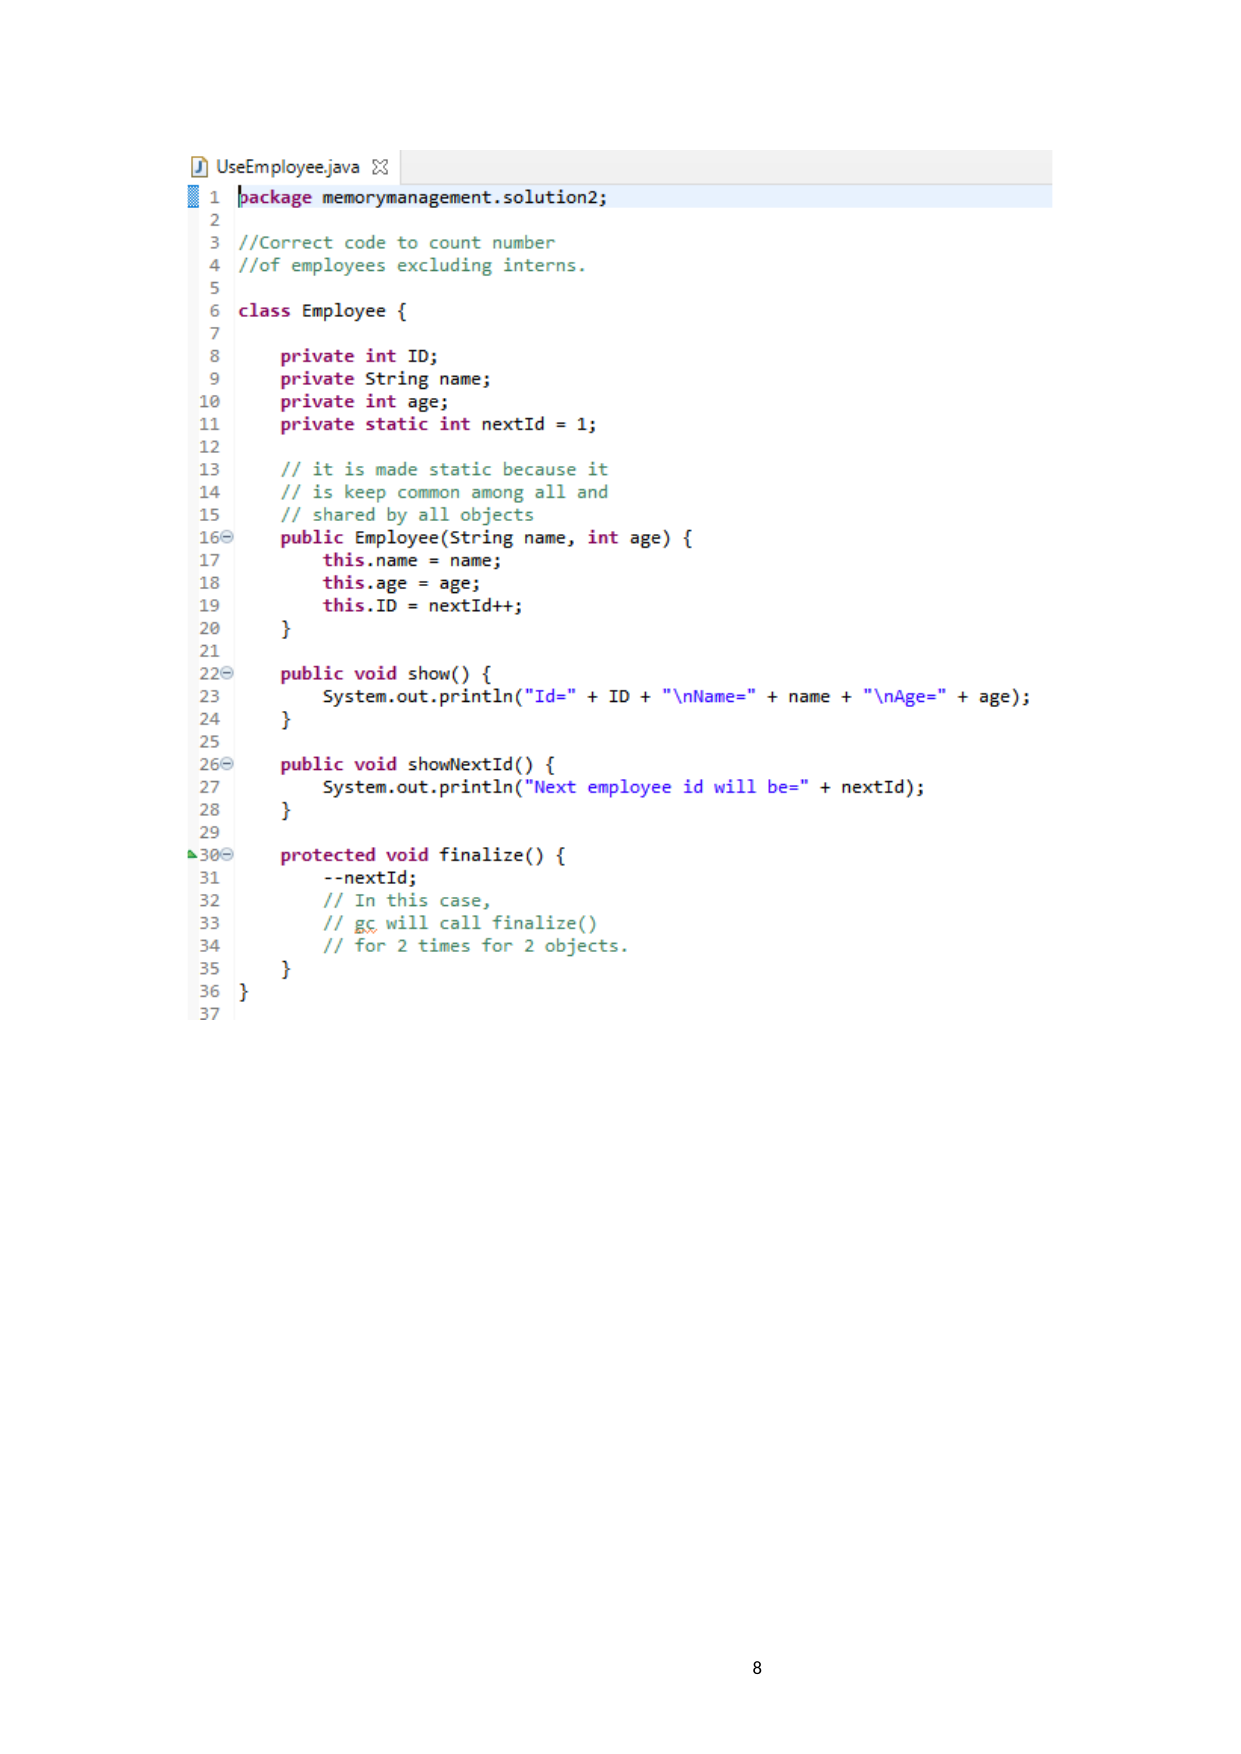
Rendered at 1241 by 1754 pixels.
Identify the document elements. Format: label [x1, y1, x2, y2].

picture [187, 150, 1053, 1020]
